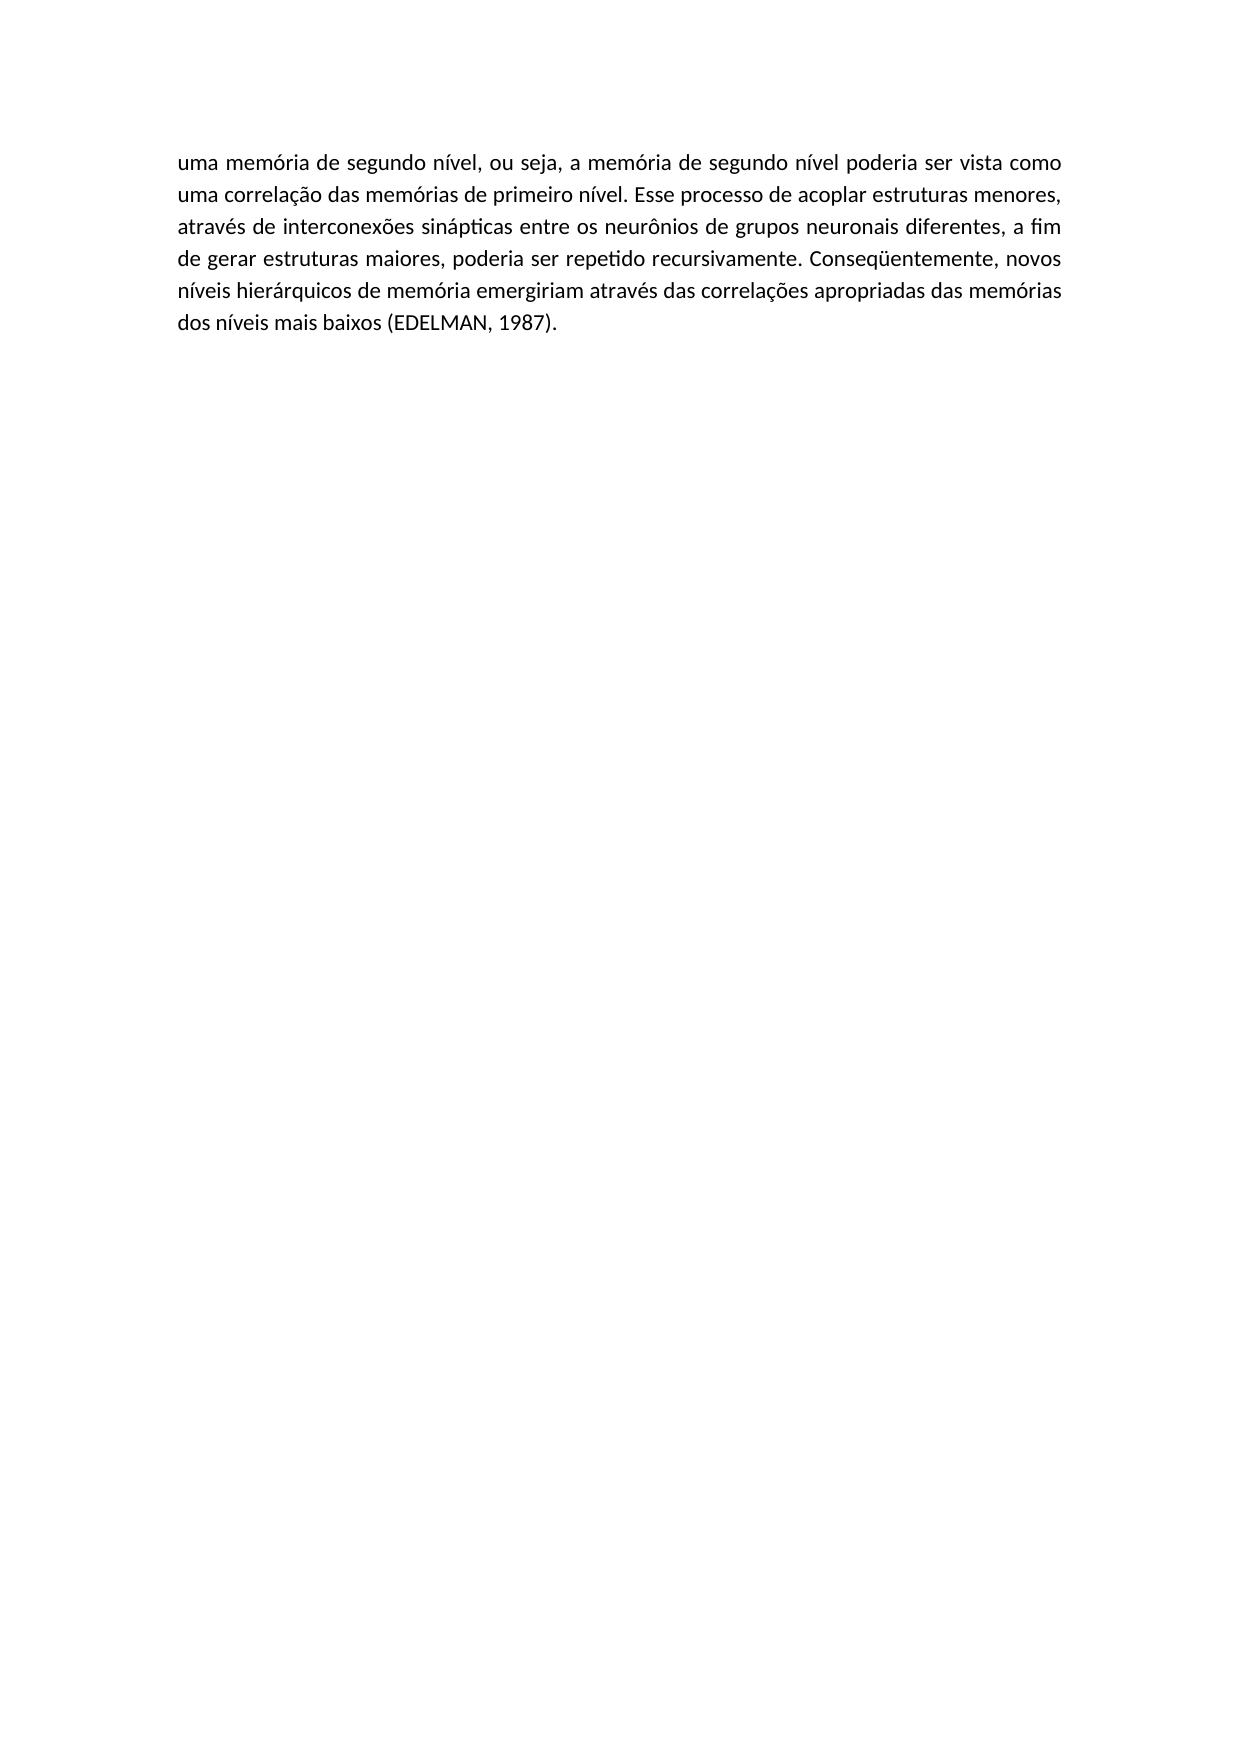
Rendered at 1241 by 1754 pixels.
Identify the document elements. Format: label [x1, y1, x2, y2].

text [177, 148, 1063, 337]
